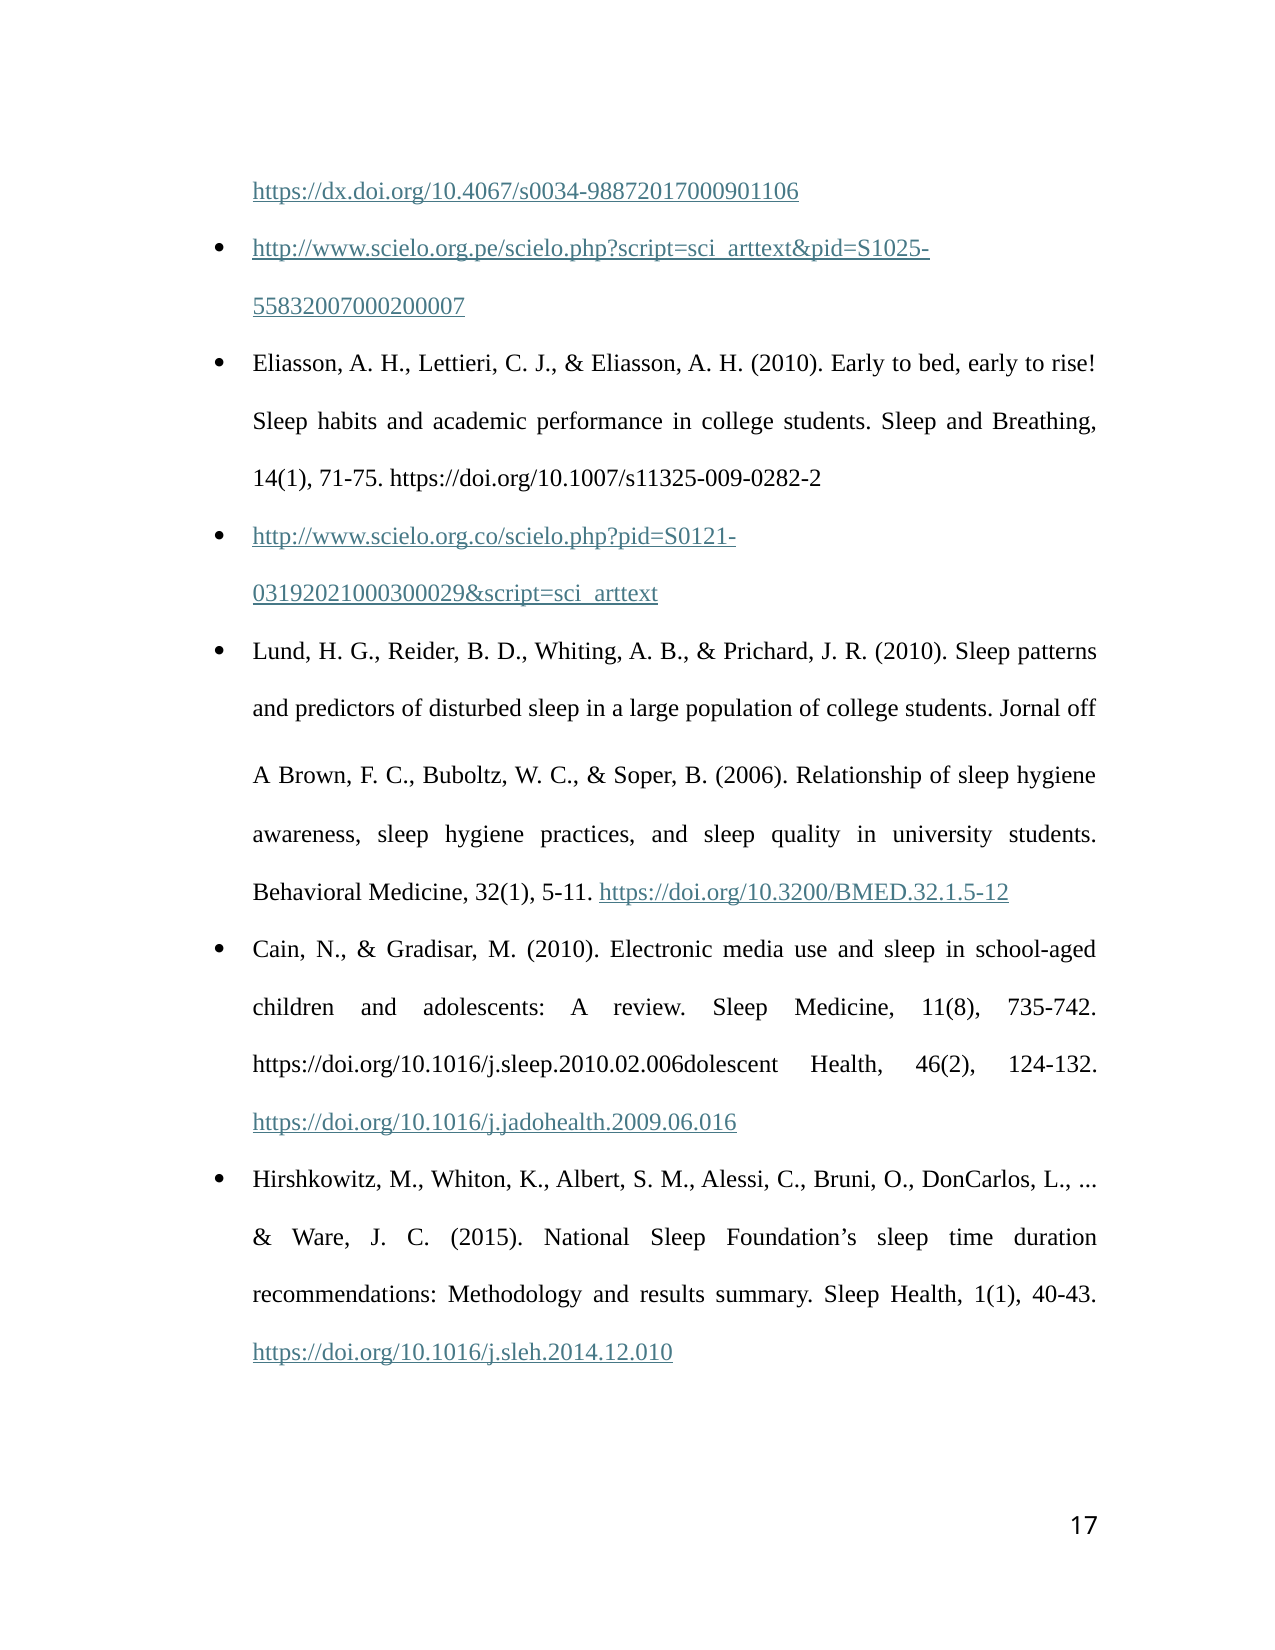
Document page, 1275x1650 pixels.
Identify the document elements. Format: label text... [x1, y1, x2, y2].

list https://dx.doi.org/10.4067/s0034-98872017000901106 [252, 176, 1098, 205]
list Hirshkowitz, M., Whiton, K., Albert, S. M., Alessi, C., Bruni, O., DonCarlos, L., ... & Ware, J. C. (2015). National Sleep Foundation’s sleep time duration recommendations: Methodology and results summary. Sleep Health, 1(1), 40-43. https://doi.org/10.1016/j.sleh.2014.12.010 [215, 1164, 1098, 1365]
list Lund, H. G., Reider, B. D., Whiting, A. B., & Prichard, J. R. (2010). Sleep patterns and predictors of disturbed sleep in a large population of college students. Jornal off A Brown, F. C., Buboltz, W. C., & Soper, B. (2006). Relationship of sleep hygiene awareness, sleep hygiene practices, and sleep quality in university students. Behavioral Medicine, 32(1), 5-11. https://doi.org/10.3200/BMED.32.1.5-12 [215, 636, 1098, 905]
list http://www.scielo.org.pe/scielo.php?script=sci_arttext&pid=S1025-55832007000200007 [215, 233, 1098, 320]
list Cain, N., & Gradisar, M. (2010). Electronic media use and sleep in school-aged children and adolescents: A review. Sleep Medicine, 11(8), 735-742. https://doi.org/10.1016/j.sleep.2010.02.006dolescent Health, 46(2), 124-132. https://doi.org/10.1016/j.jadohealth.2009.06.016 [215, 934, 1098, 1135]
list http://www.scielo.org.co/scielo.php?pid=S0121-03192021000300029&script=sci_arttext [215, 521, 1098, 607]
list Eliasson, A. H., Lettieri, C. J., & Eliasson, A. H. (2010). Early to bed, early to rise! Sleep habits and academic performance in college students. Sleep and Breathing, 14(1), 71-75. https://doi.org/10.1007/s11325-009-0282-2 [215, 348, 1098, 492]
